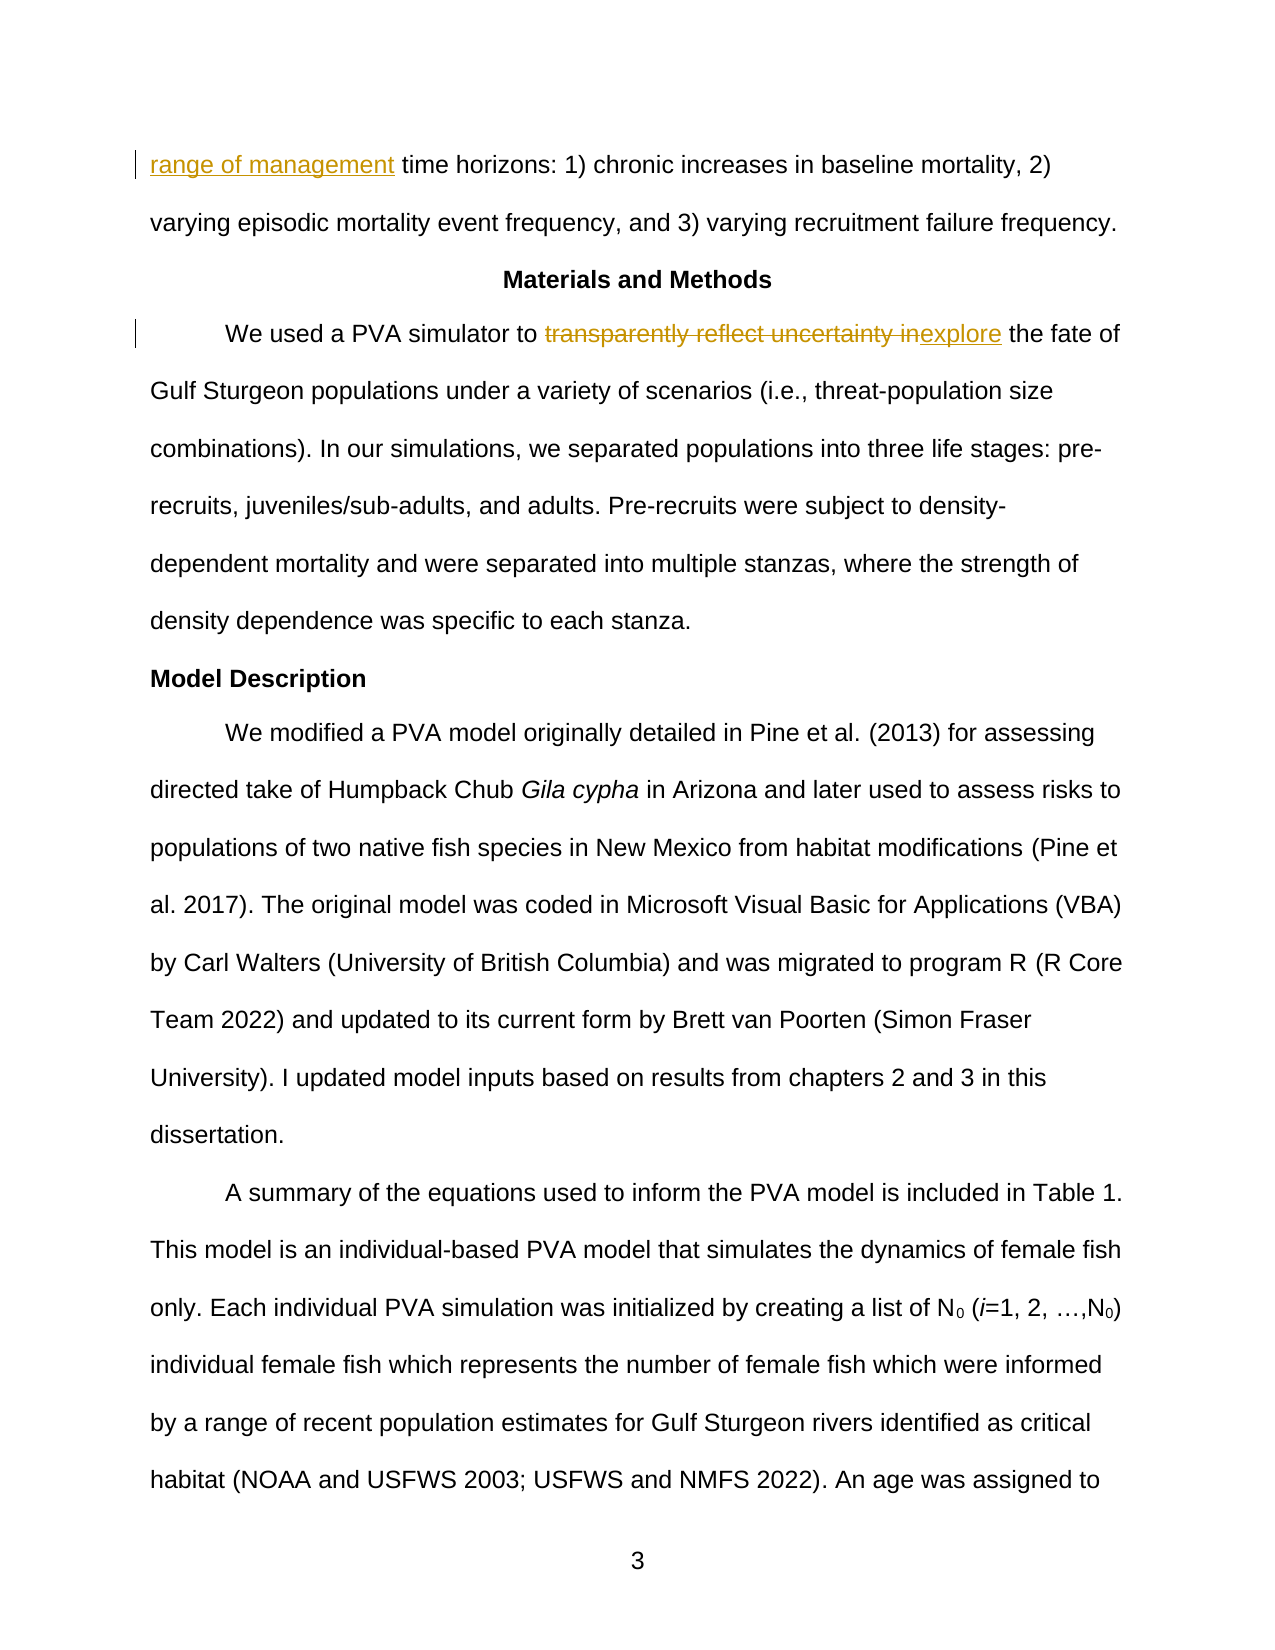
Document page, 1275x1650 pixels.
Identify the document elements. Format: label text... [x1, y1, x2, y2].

text We used a PVA simulator to the fate of Gulf Sturgeon populations under a variety of scenarios (i.e., threat-population size combinations). In our simulations, we separated populations into three life stages: pre-recruits, juveniles/sub-adults, and adults. Pre-recruits were subject to density-dependent mortality and were separated into multiple stanzas, where the strength of density dependence was specific to each stanza. [150, 319, 1125, 635]
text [150, 150, 1125, 236]
text We modified a PVA model originally detailed in Pine et al. (2013) for assessing directed take of Humpback Chub Gila cypha in Arizona and later used to assess risks to populations of two native fish species in New Mexico from habitat modifications (Pine et al. 2017). The original model was coded in Microsoft Visual Basic for Applications (VBA) by Carl Walters (University of British Columbia) and was migrated to program R (R Core Team 2022) and updated to its current form by Brett van Poorten (Simon Fraser University). I updated model inputs based on results from chapters 2 and 3 in this dissertation. [150, 717, 1125, 1149]
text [150, 1177, 1125, 1494]
subtitle Materials and Methods [150, 265, 1125, 294]
subtitle Model Description [150, 664, 1125, 692]
